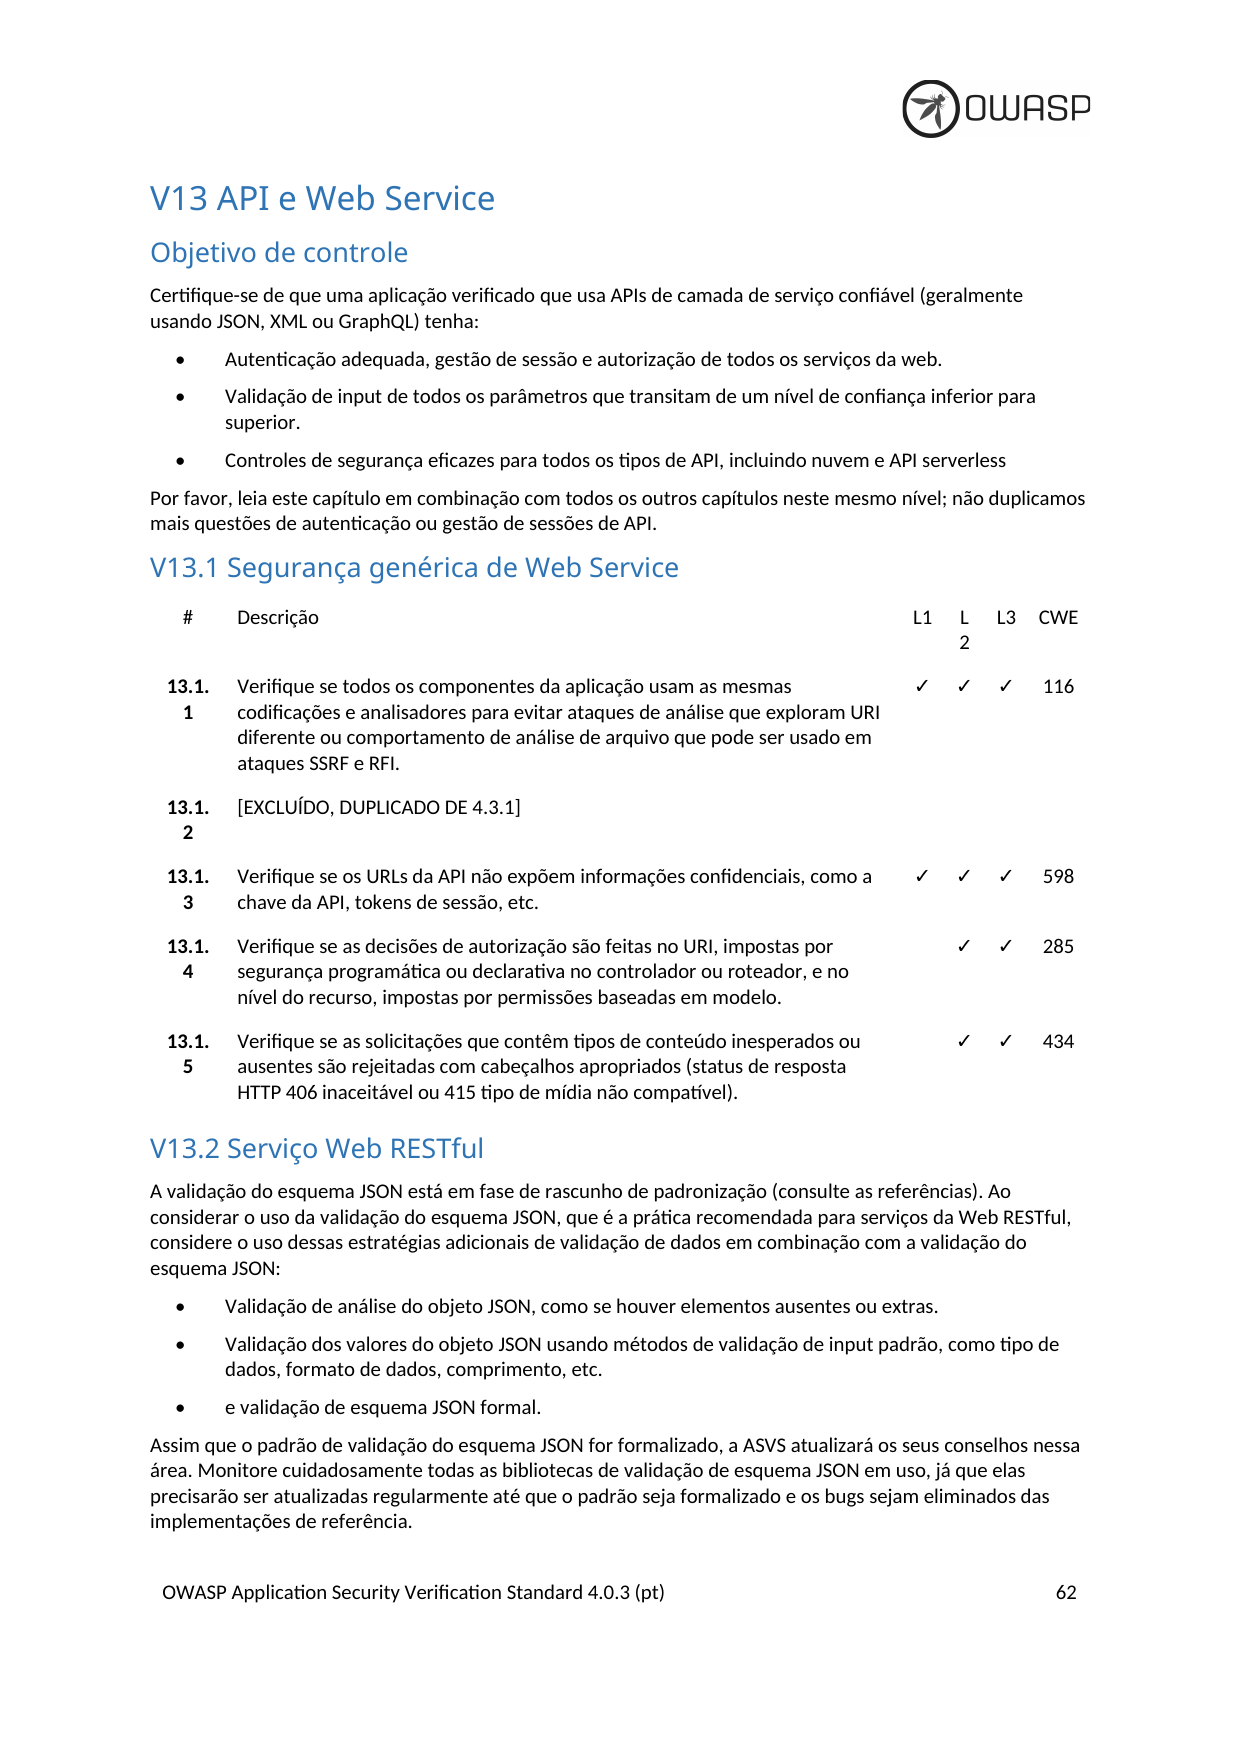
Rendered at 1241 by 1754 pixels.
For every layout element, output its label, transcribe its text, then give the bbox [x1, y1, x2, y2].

list e validação de esquema JSON formal. [175, 1394, 1090, 1419]
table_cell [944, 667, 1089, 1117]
text Por favor, leia este capítulo em combinação com todos os outros capítulos neste mesmo nível; não duplicamos mais questões de autenticação ou gestão de sessões de API. [150, 485, 1090, 536]
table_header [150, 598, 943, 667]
list Autenticação adequada, gestão de sessão e autorização de todos os serviços da web. [175, 346, 1090, 371]
subtitle V13 API e Web Service [150, 175, 1090, 221]
subtitle V13.2 Serviço Web RESTful [150, 1129, 1090, 1166]
list Validação dos valores do objeto JSON usando métodos de validação de input padrão, como tipo de dados, formato de dados, comprimento, etc. [175, 1331, 1090, 1382]
subtitle Objetivo de controle [150, 233, 1090, 270]
list Validação de análise do objeto JSON, como se houver elementos ausentes ou extras. [175, 1293, 1090, 1318]
subtitle V13.1 Segurança genérica de Web Service [150, 548, 1090, 585]
text Assim que o padrão de validação do esquema JSON for formalizado, a ASVS atualizará os seus conselhos nessa área. Monitore cuidadosamente todas as bibliotecas de validação de esquema JSON em uso, já que elas precisarão ser atualizadas regularmente até que o padrão seja formalizado e os bugs sejam eliminados das implementações de referência. [150, 1432, 1090, 1534]
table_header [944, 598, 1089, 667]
list Controles de segurança eficazes para todos os tipos de API, incluindo nuvem e API serverless [175, 447, 1090, 472]
list Validação de input de todos os parâmetros que transitam de um nível de confiança inferior para superior. [175, 384, 1090, 434]
picture [902, 80, 1091, 138]
text Certifique-se de que uma aplicação verificado que usa APIs de camada de serviço confiável (geralmente usando JSON, XML ou GraphQL) tenha: [150, 282, 1090, 333]
text A validação do esquema JSON está em fase de rascunho de padronização (consulte as referências). Ao considerar o uso da validação do esquema JSON, que é a prática recomendada para serviços da Web RESTful, considere o uso dessas estratégias adicionais de validação de dados em combinação com a validação do esquema JSON: [150, 1179, 1090, 1280]
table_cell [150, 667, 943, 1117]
